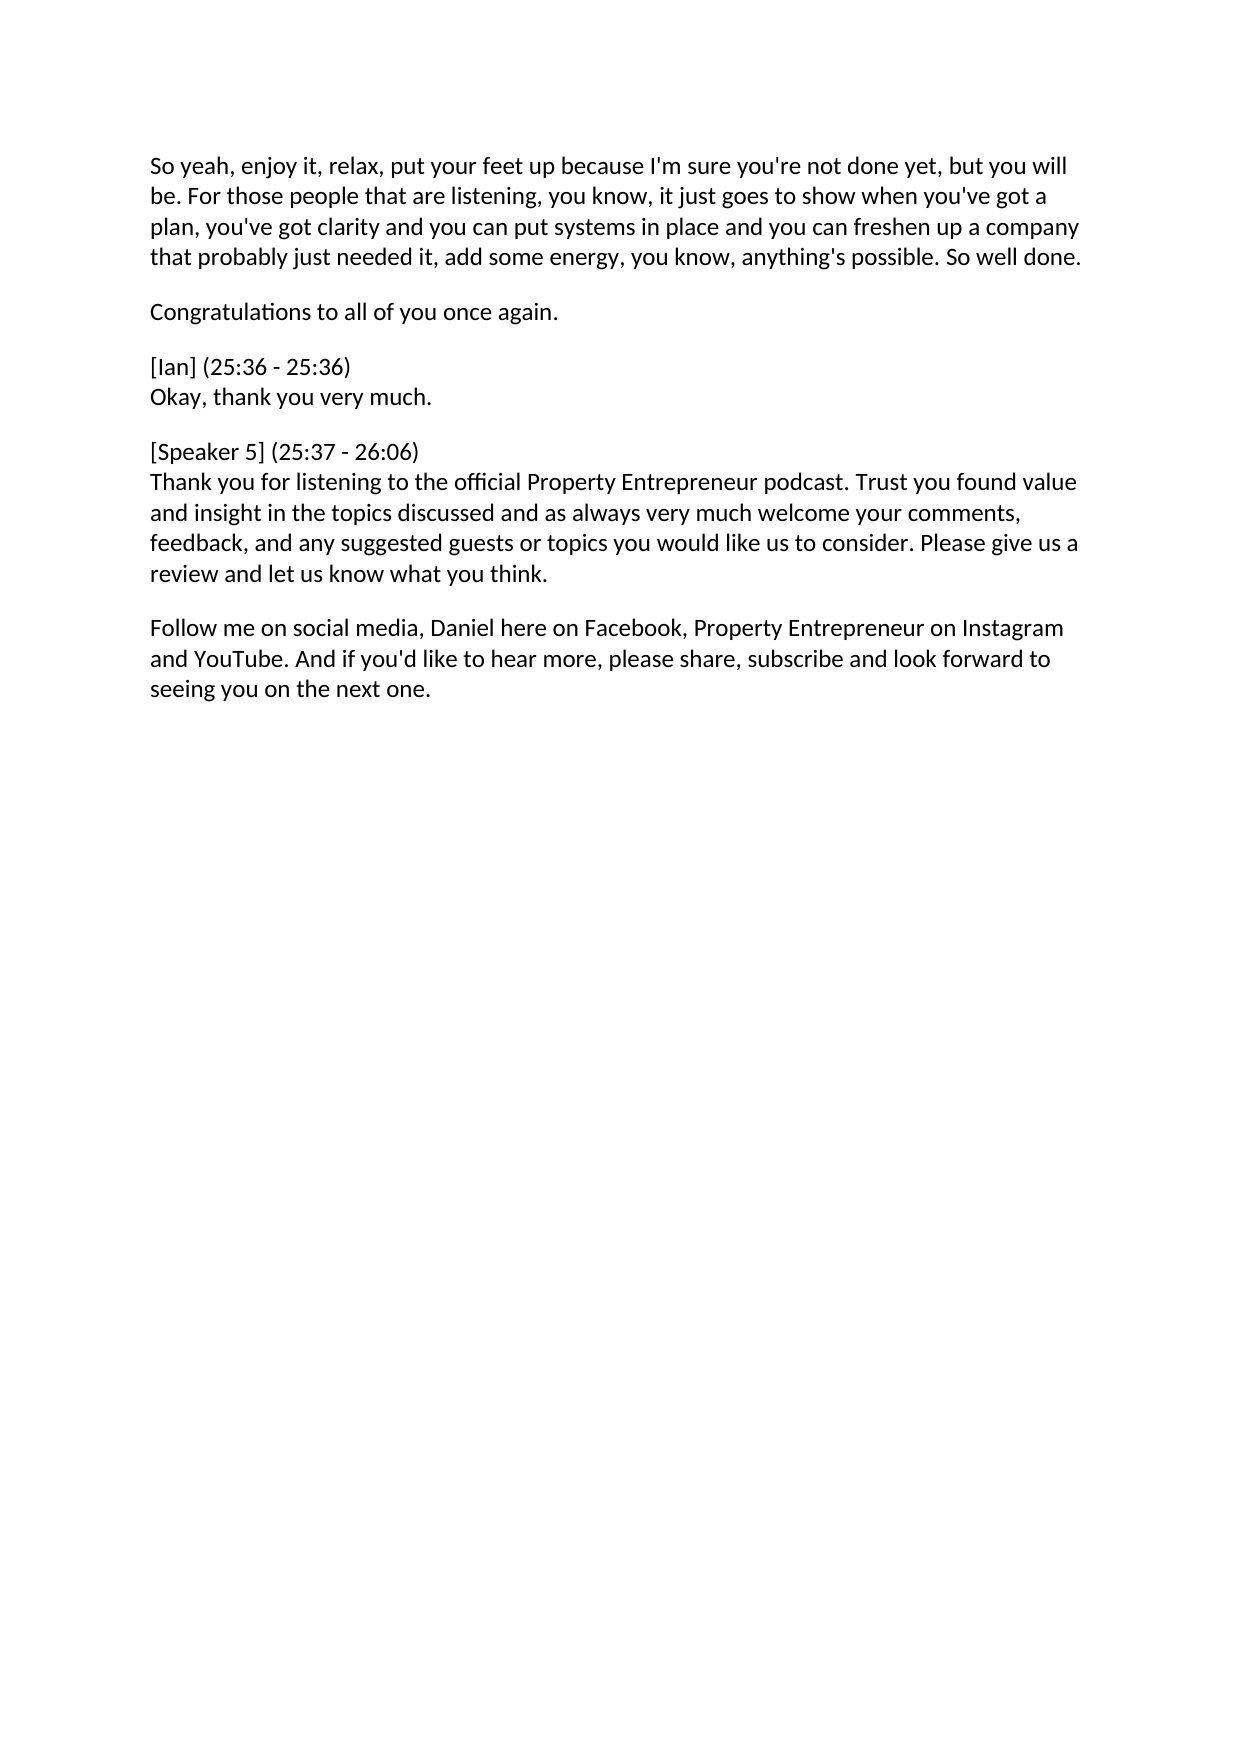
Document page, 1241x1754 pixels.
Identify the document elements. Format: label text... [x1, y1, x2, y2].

text [Speaker 5] (25:37 - 26:06) [150, 436, 1090, 466]
text Okay, thank you very much. [150, 381, 1090, 412]
text [Ian] (25:36 - 25:36) [150, 351, 1090, 381]
text Thank you for listening to the official Property Entrepreneur podcast. Trust you found value and insight in the topics discussed and as always very much welcome your comments, feedback, and any suggested guests or topics you would like us to consider. Please give us a review and let us know what you think. [150, 466, 1090, 588]
text Congratulations to all of you once again. [150, 296, 1090, 327]
text So yeah, enjoy it, relax, put your feet up because I'm sure you're not done yet, but you will be. For those people that are listening, you know, it just goes to show when you've got a plan, you've got clarity and you can put systems in place and you can freshen up a company that probably just needed it, add some energy, you know, anything's possible. So well done. [150, 150, 1090, 272]
text Follow me on social media, Daniel here on Facebook, Property Entrepreneur on Instagram and YouTube. And if you'd like to hear more, please share, subscribe and look forward to seeing you on the next one. [150, 612, 1090, 704]
